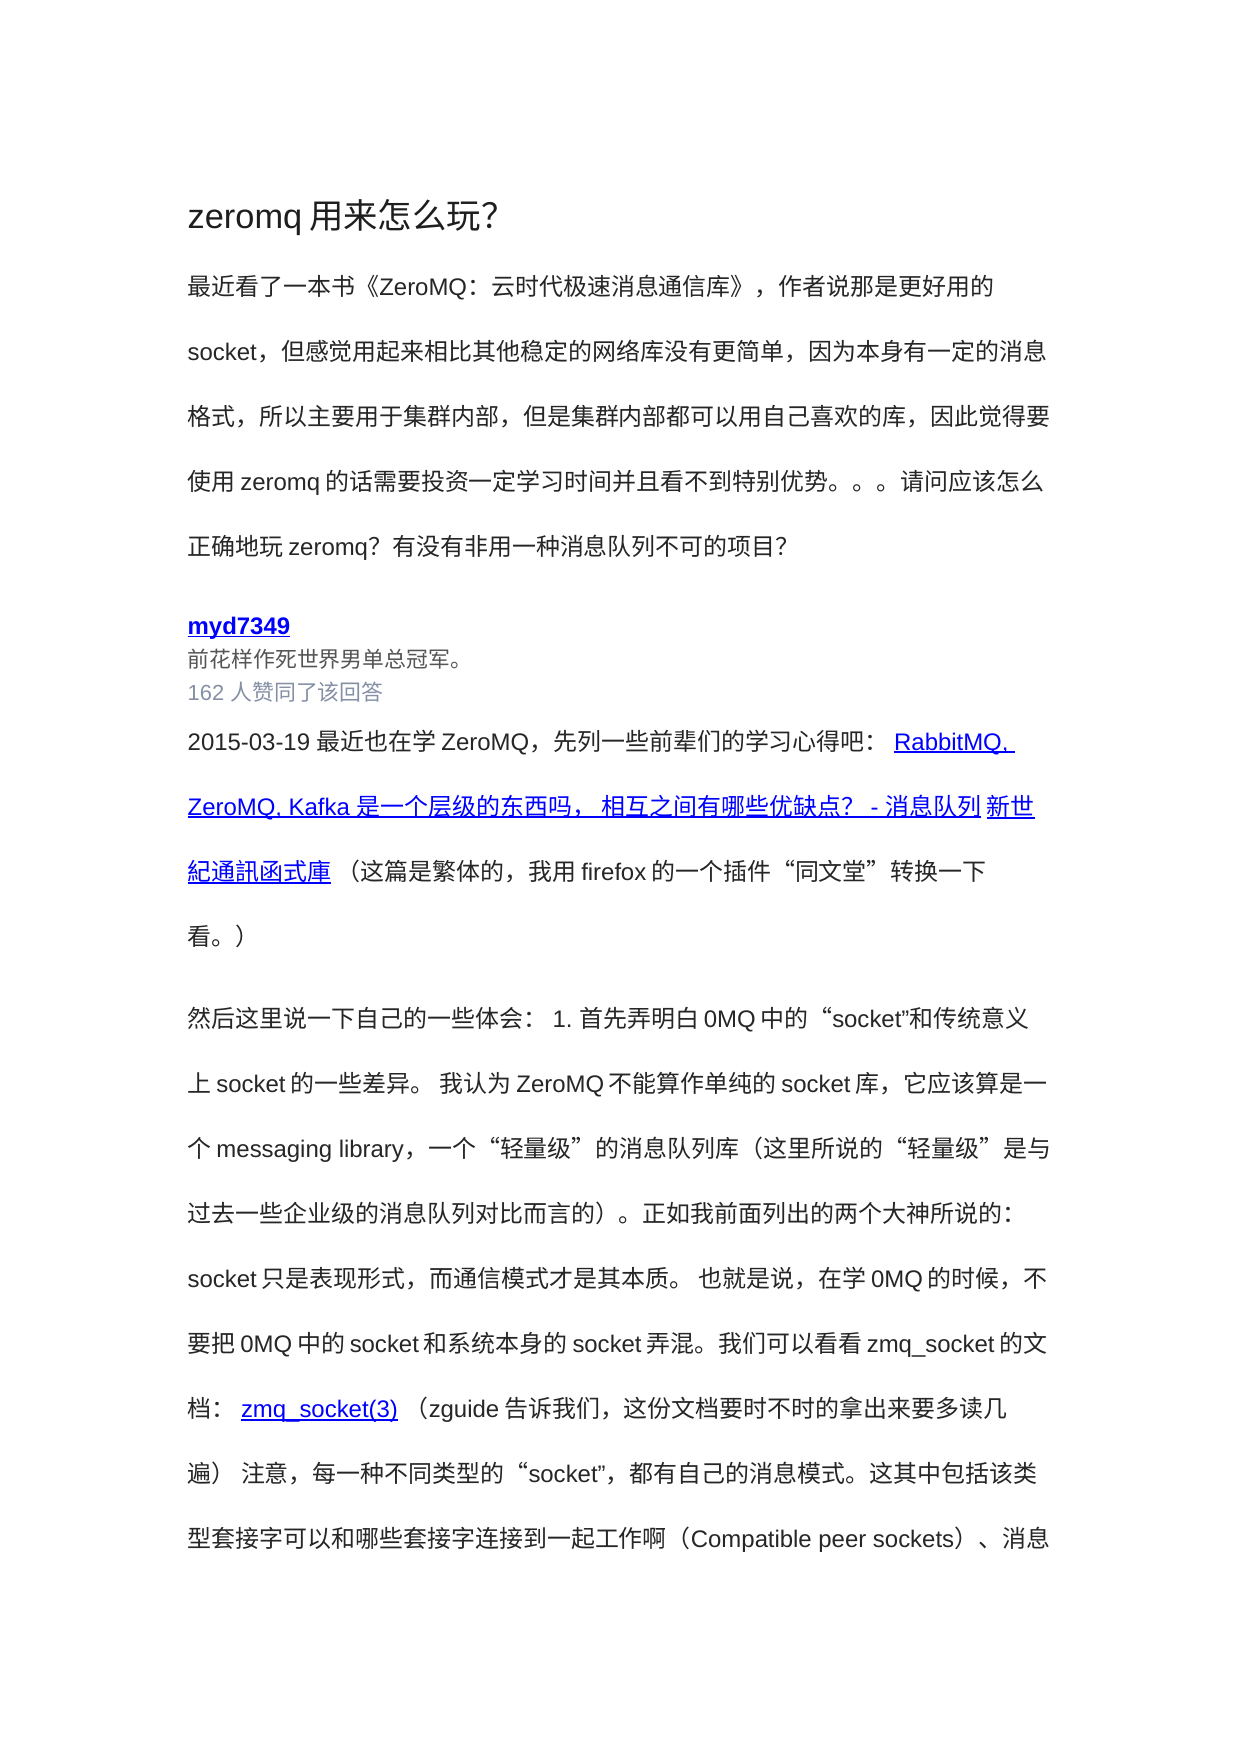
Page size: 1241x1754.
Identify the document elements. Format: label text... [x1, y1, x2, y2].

text myd7349 [187, 609, 1053, 642]
text 2015-03-19 最近也在学ZeroMQ，先列一些前辈们的学习心得吧： RabbitMQ, ZeroMQ, Kafka 是一个层级的东西吗， 相互之间有哪些优缺点？ - 消息队列 新世紀通訊函式庫 （这篇是繁体的，我用firefox的一个插件“同文堂”转换一下看。） [187, 707, 1053, 967]
text 前花样作死世界男单总冠军。 [187, 642, 1053, 674]
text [187, 985, 1053, 1570]
text 162 人赞同了该回答 [187, 674, 1053, 707]
text zeromq用来怎么玩？ [187, 181, 1053, 246]
text 最近看了一本书《ZeroMQ：云时代极速消息通信库》，作者说那是更好用的socket，但感觉用起来相比其他稳定的网络库没有更简单，因为本身有一定的消息格式，所以主要用于集群内部，但是集群内部都可以用自己喜欢的库，因此觉得要使用zeromq的话需要投资一定学习时间并且看不到特别优势。。。请问应该怎么正确地玩zeromq？有没有非用一种消息队列不可的项目？ [187, 252, 1053, 577]
